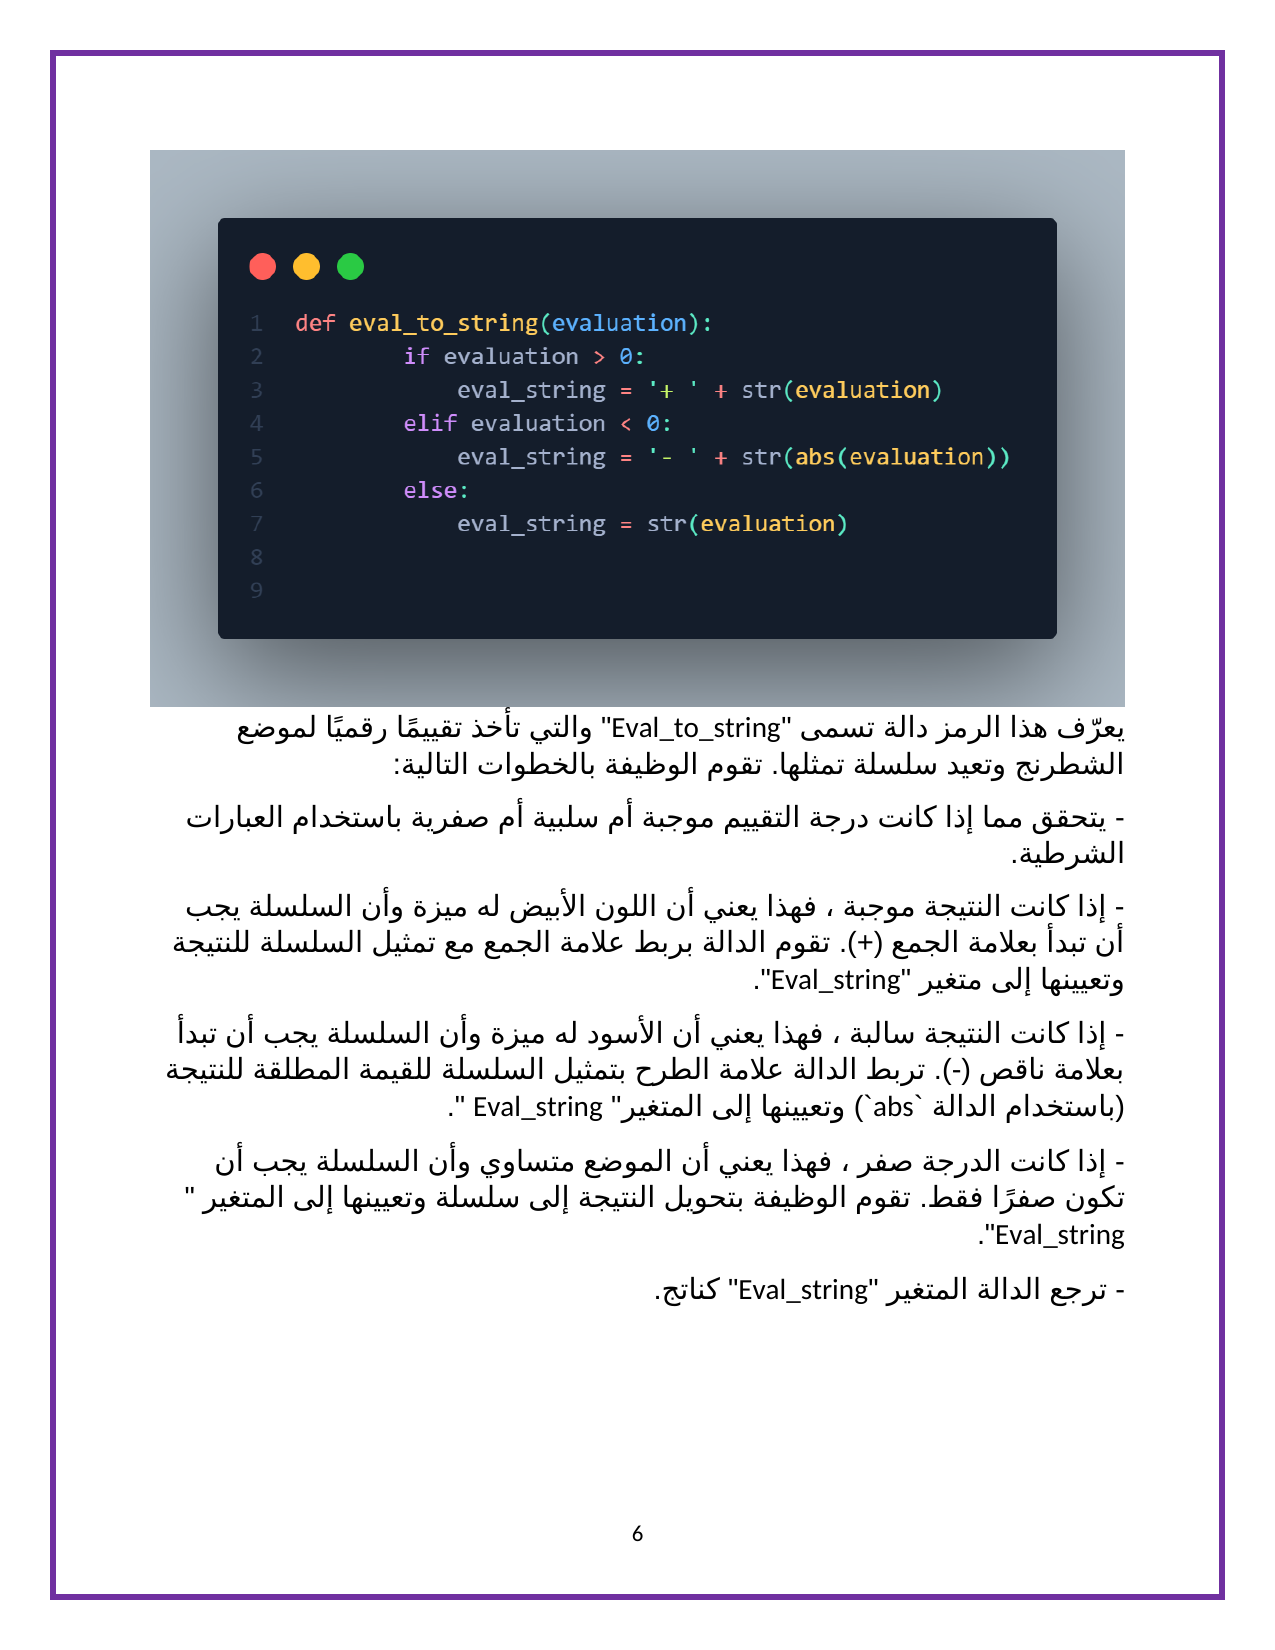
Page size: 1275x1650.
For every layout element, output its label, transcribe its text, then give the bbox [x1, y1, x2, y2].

text - إذا كانت الدرجة صفر ، فهذا يعني أن الموضع متساوي وأن السلسلة يجب أن تكون صفرًا فقط. تقوم الوظيفة بتحويل النتيجة إلى سلسلة وتعيينها إلى المتغير "Eval_string". [150, 1144, 1125, 1252]
text - إذا كانت النتيجة موجبة ، فهذا يعني أن اللون الأبيض له ميزة وأن السلسلة يجب أن تبدأ بعلامة الجمع (+). تقوم الدالة بربط علامة الجمع مع تمثيل السلسلة للنتيجة وتعيينها إلى متغير "Eval_string". [150, 889, 1125, 997]
text - يتحقق مما إذا كانت درجة التقييم موجبة أم سلبية أم صفرية باستخدام العبارات الشرطية. [150, 800, 1125, 869]
text - ترجع الدالة المتغير "Eval_string" كناتج. [150, 1271, 1125, 1307]
text يعرّف هذا الرمز دالة تسمى "Eval_to_string" والتي تأخذ تقييمًا رقميًا لموضع الشطرنج وتعيد سلسلة تمثلها. تقوم الوظيفة بالخطوات التالية: [150, 707, 1125, 781]
picture [150, 150, 1125, 707]
text - إذا كانت النتيجة سالبة ، فهذا يعني أن الأسود له ميزة وأن السلسلة يجب أن تبدأ بعلامة ناقص (-). تربط الدالة علامة الطرح بتمثيل السلسلة للقيمة المطلقة للنتيجة (باستخدام الدالة `abs`) وتعيينها إلى المتغير" Eval_string ". [150, 1016, 1125, 1124]
